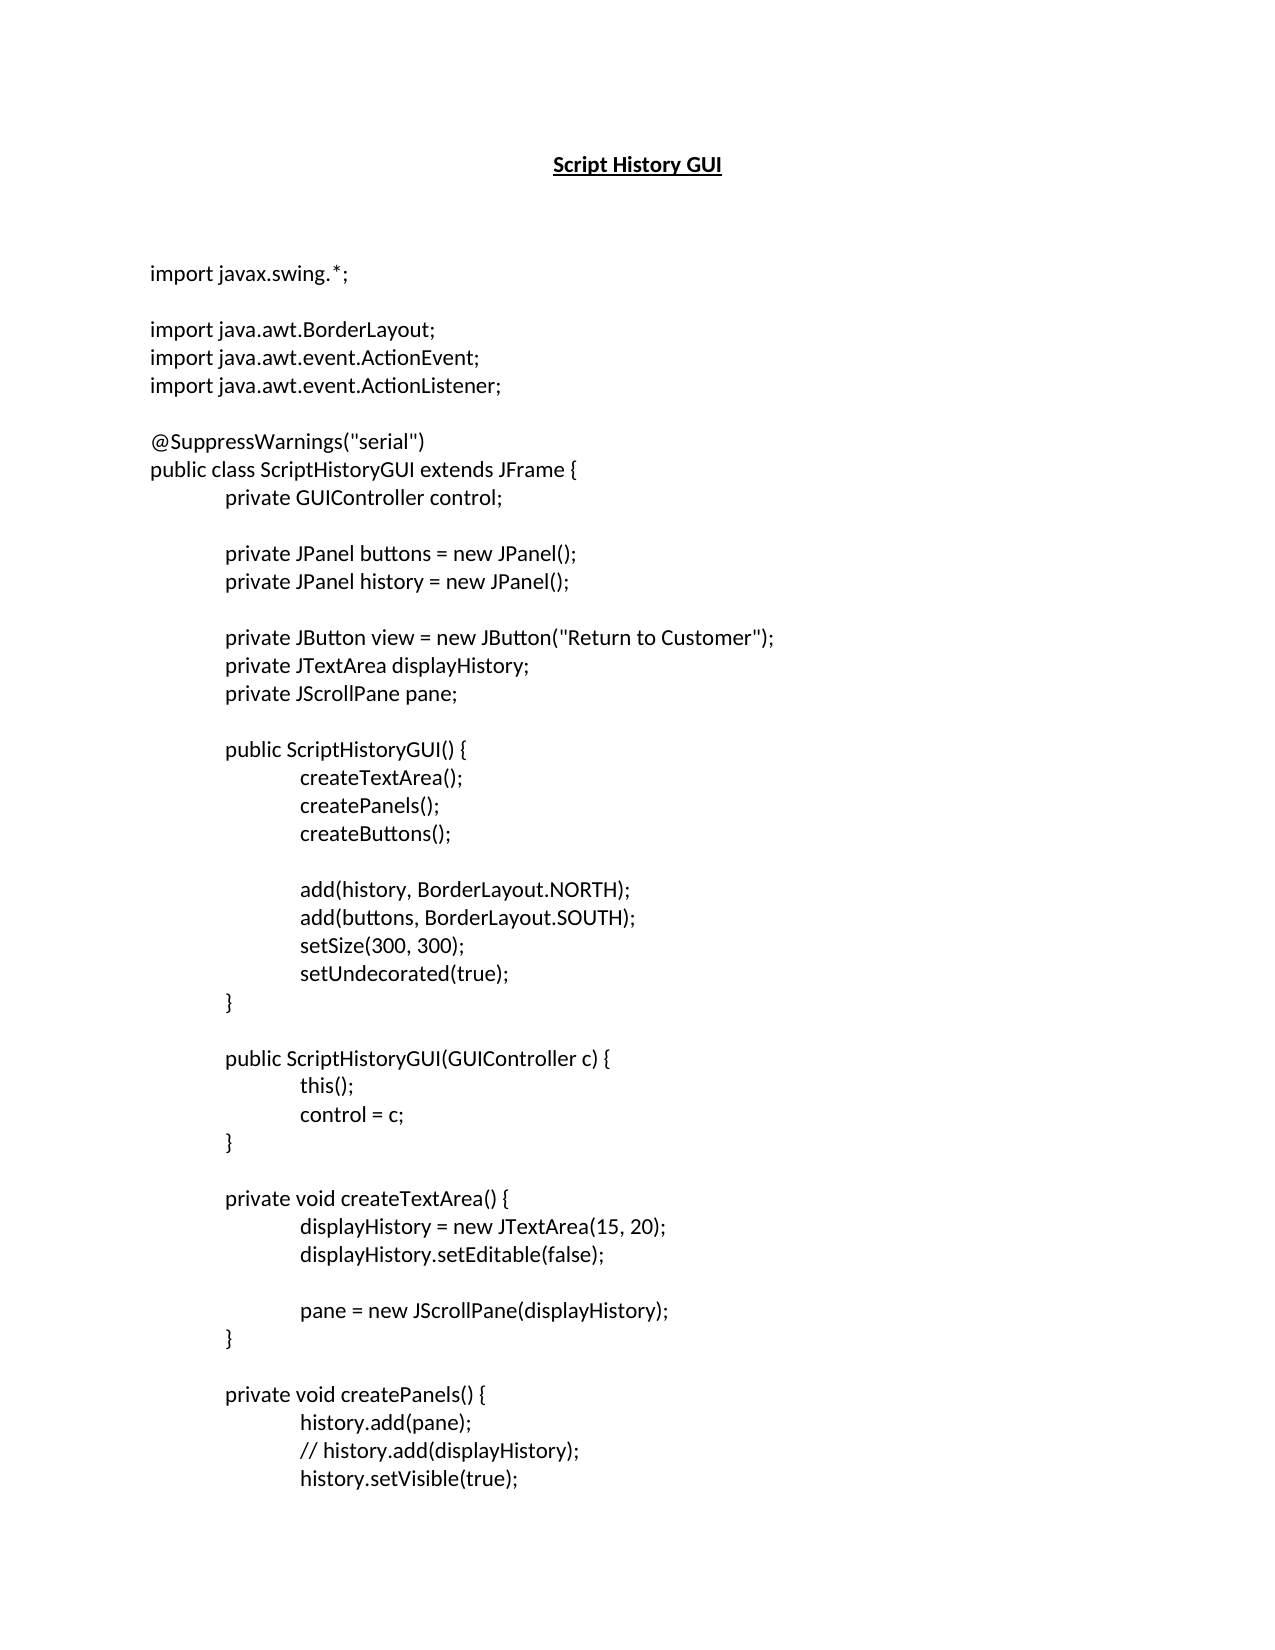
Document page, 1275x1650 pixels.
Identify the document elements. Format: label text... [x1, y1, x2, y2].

text private JPanel buttons = new JPanel(); [150, 539, 1125, 567]
text Script History GUI [150, 150, 1125, 178]
text public class ScriptHistoryGUI extends JFrame { [150, 455, 1125, 483]
text } [150, 1324, 1125, 1352]
text import java.awt.event.ActionEvent; [150, 343, 1125, 371]
text add(history, BorderLayout.NORTH); [150, 876, 1125, 903]
text import java.awt.event.ActionListener; [150, 371, 1125, 399]
text private JTextArea displayHistory; [150, 651, 1125, 679]
text createPanels(); [150, 791, 1125, 819]
text displayHistory.setEditable(false); [150, 1240, 1125, 1268]
text @SuppressWarnings("serial") [150, 427, 1125, 455]
text add(buttons, BorderLayout.SOUTH); [150, 903, 1125, 932]
text setUndecorated(true); [150, 959, 1125, 988]
text setSize(300, 300); [150, 932, 1125, 959]
text history.setVisible(true); [150, 1464, 1125, 1492]
text } [150, 1128, 1125, 1156]
text private JPanel history = new JPanel(); [150, 567, 1125, 595]
text private GUIController control; [150, 483, 1125, 511]
text private JScrollPane pane; [150, 679, 1125, 707]
text private void createPanels() { [150, 1380, 1125, 1408]
text import java.awt.BorderLayout; [150, 315, 1125, 343]
text // history.add(displayHistory); [150, 1436, 1125, 1464]
text pane = new JScrollPane(displayHistory); [150, 1296, 1125, 1324]
text this(); [150, 1072, 1125, 1100]
text history.add(pane); [150, 1408, 1125, 1436]
text private JButton view = new JButton("Return to Customer"); [150, 623, 1125, 651]
text createButtons(); [150, 819, 1125, 847]
text import javax.swing.*; [150, 259, 1125, 287]
text control = c; [150, 1100, 1125, 1128]
text public ScriptHistoryGUI(GUIController c) { [150, 1044, 1125, 1072]
text private void createTextArea() { [150, 1184, 1125, 1212]
text } [150, 988, 1125, 1016]
text createTextArea(); [150, 763, 1125, 791]
text displayHistory = new JTextArea(15, 20); [150, 1212, 1125, 1240]
text public ScriptHistoryGUI() { [150, 735, 1125, 763]
